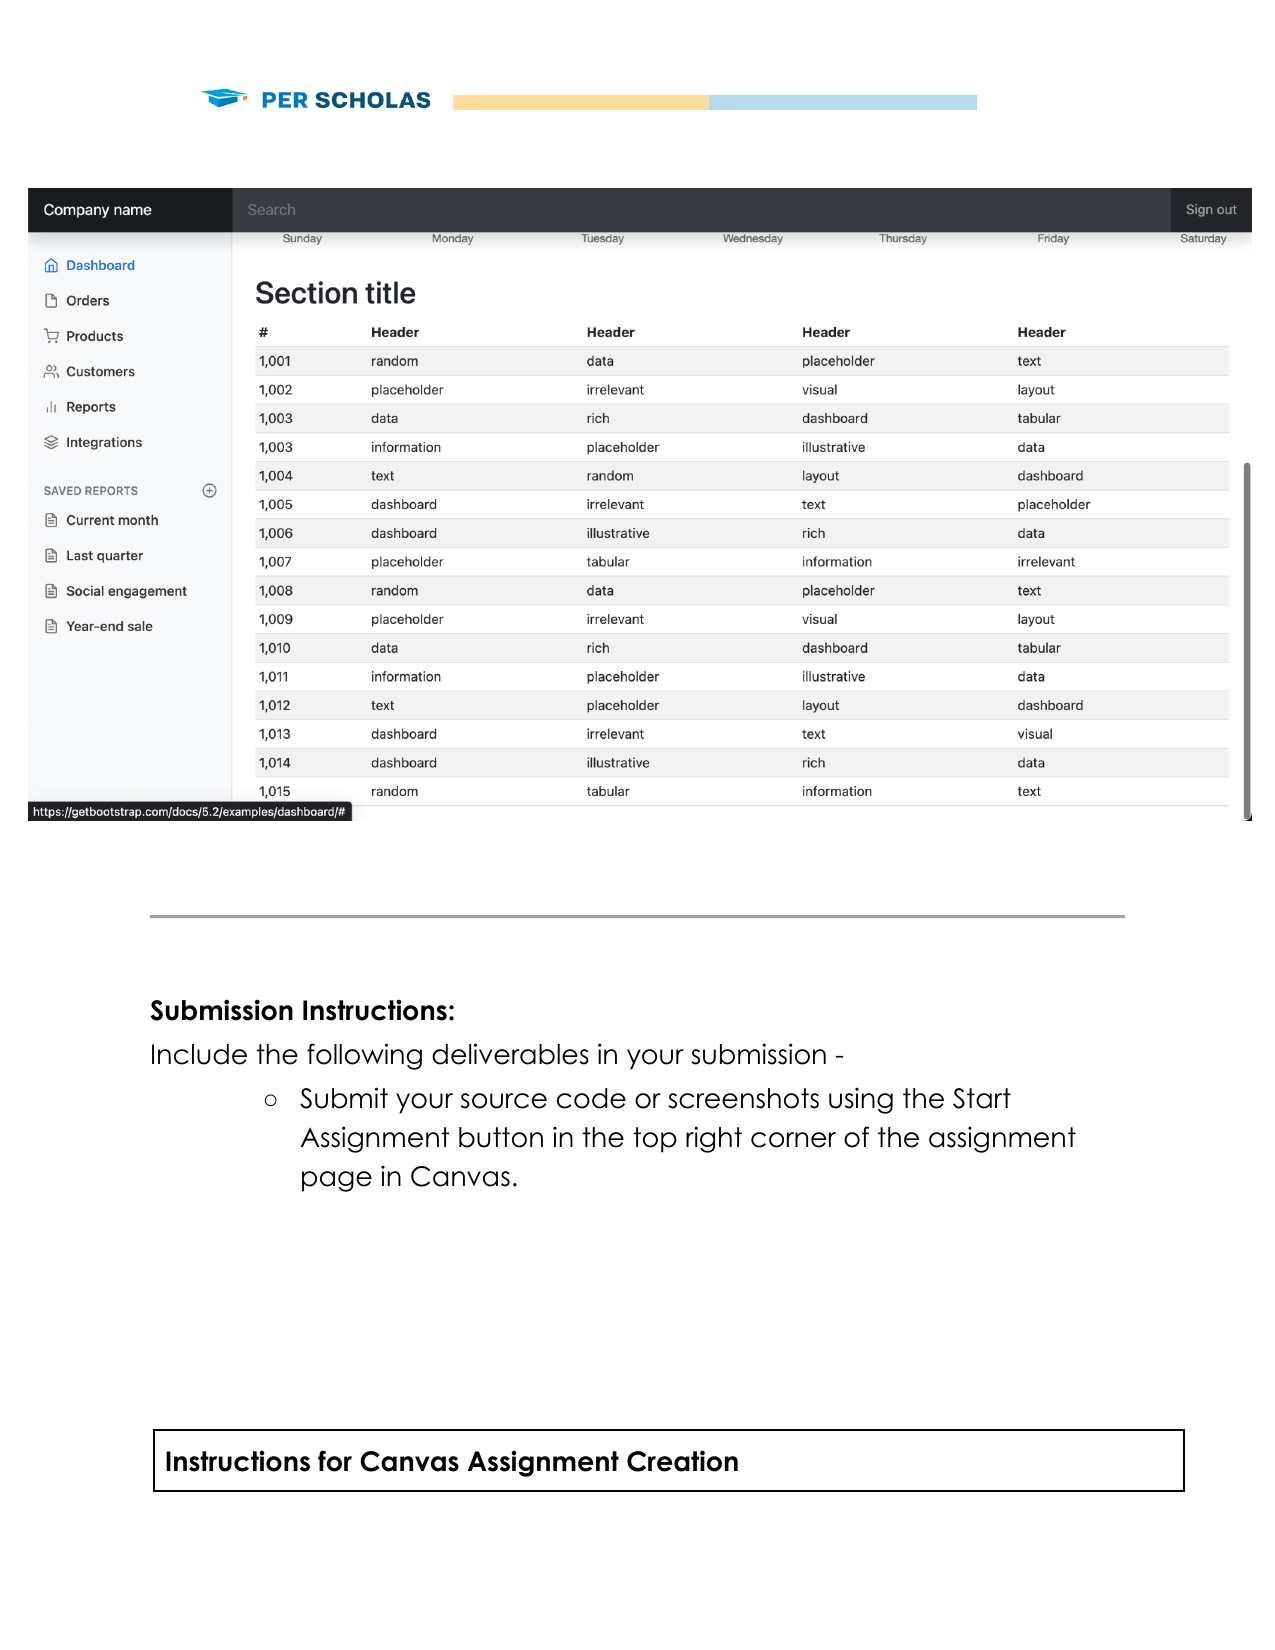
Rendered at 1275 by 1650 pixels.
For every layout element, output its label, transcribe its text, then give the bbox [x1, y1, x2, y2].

picture [175, 75, 1025, 157]
table_header Instructions for Canvas Assignment Creation [155, 1431, 1183, 1490]
text Submission Instructions: [150, 990, 1125, 1028]
text Include the following deliverables in your submission - [150, 1034, 1125, 1073]
picture [28, 188, 1252, 821]
list Submit your source code or screenshots using the Start Assignment button in the top right corner of the assignment page in Canvas. [262, 1078, 1125, 1194]
